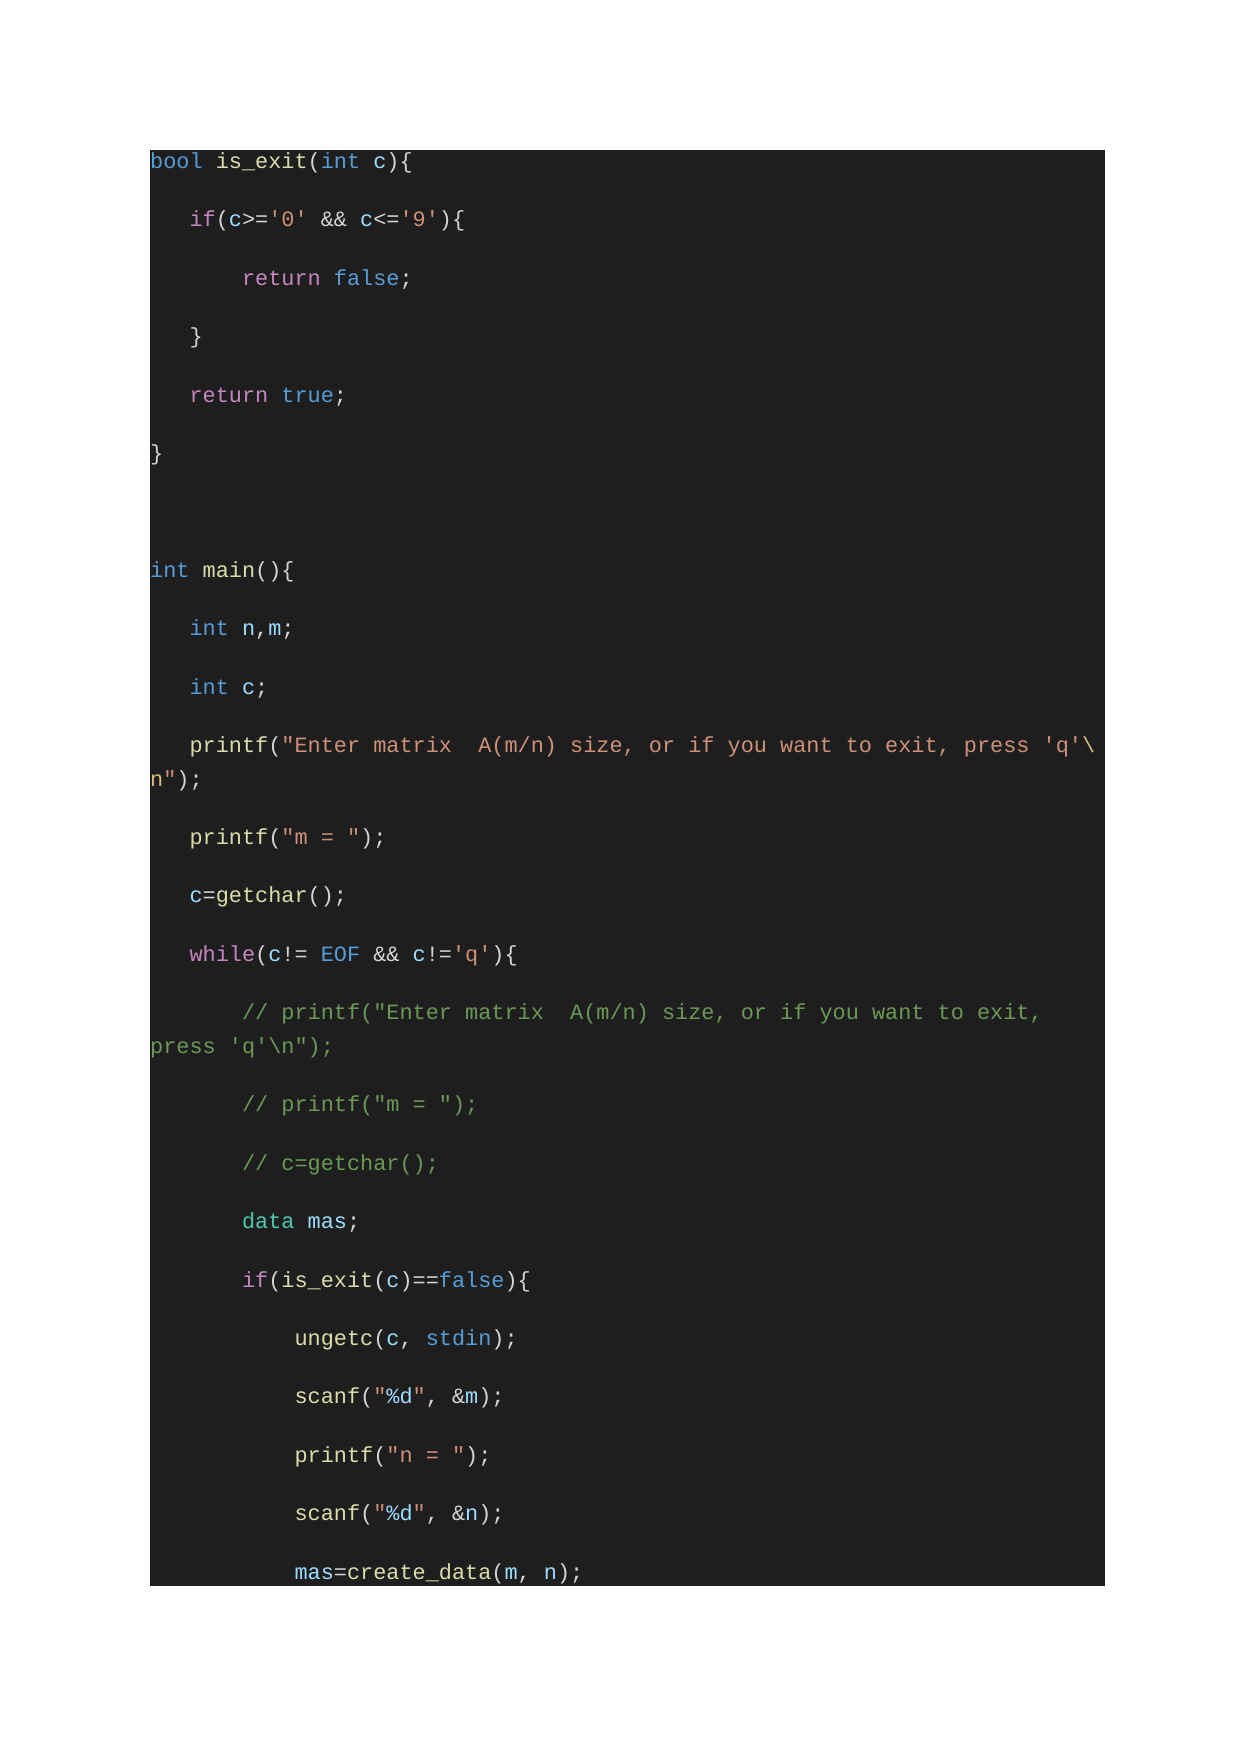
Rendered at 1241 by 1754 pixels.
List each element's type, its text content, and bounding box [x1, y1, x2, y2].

text return false; [150, 267, 1105, 292]
text bool is_exit(int c){ [150, 150, 1105, 175]
text if(c>='0' && c<='9'){ [150, 208, 1105, 233]
text ungetc(c, stdin); [150, 1327, 1105, 1352]
text if(is_exit(c)==false){ [150, 1269, 1105, 1293]
text int c; [150, 676, 1105, 701]
text // printf("m = "); [150, 1093, 1105, 1118]
text mas=create_data(m, n); [150, 1561, 1105, 1586]
text // printf("Enter matrix A(m/n) size, or if you want to exit, press 'q'\n"); [150, 1002, 1105, 1060]
text data mas; [150, 1210, 1105, 1235]
text // c=getchar(); [150, 1152, 1105, 1177]
text c=getchar(); [150, 885, 1105, 909]
text int n,m; [150, 617, 1105, 642]
text printf("Enter matrix A(m/n) size, or if you want to exit, press 'q'\n"); [150, 734, 1105, 793]
text } [150, 442, 1105, 467]
text printf("n = "); [150, 1444, 1105, 1469]
text } [150, 325, 1105, 350]
text scanf("%d", &n); [150, 1502, 1105, 1527]
text int main(){ [150, 559, 1105, 584]
text printf("m = "); [150, 826, 1105, 851]
text return true; [150, 384, 1105, 408]
text scanf("%d", &m); [150, 1386, 1105, 1410]
text while(c!= EOF && c!='q'){ [150, 943, 1105, 968]
